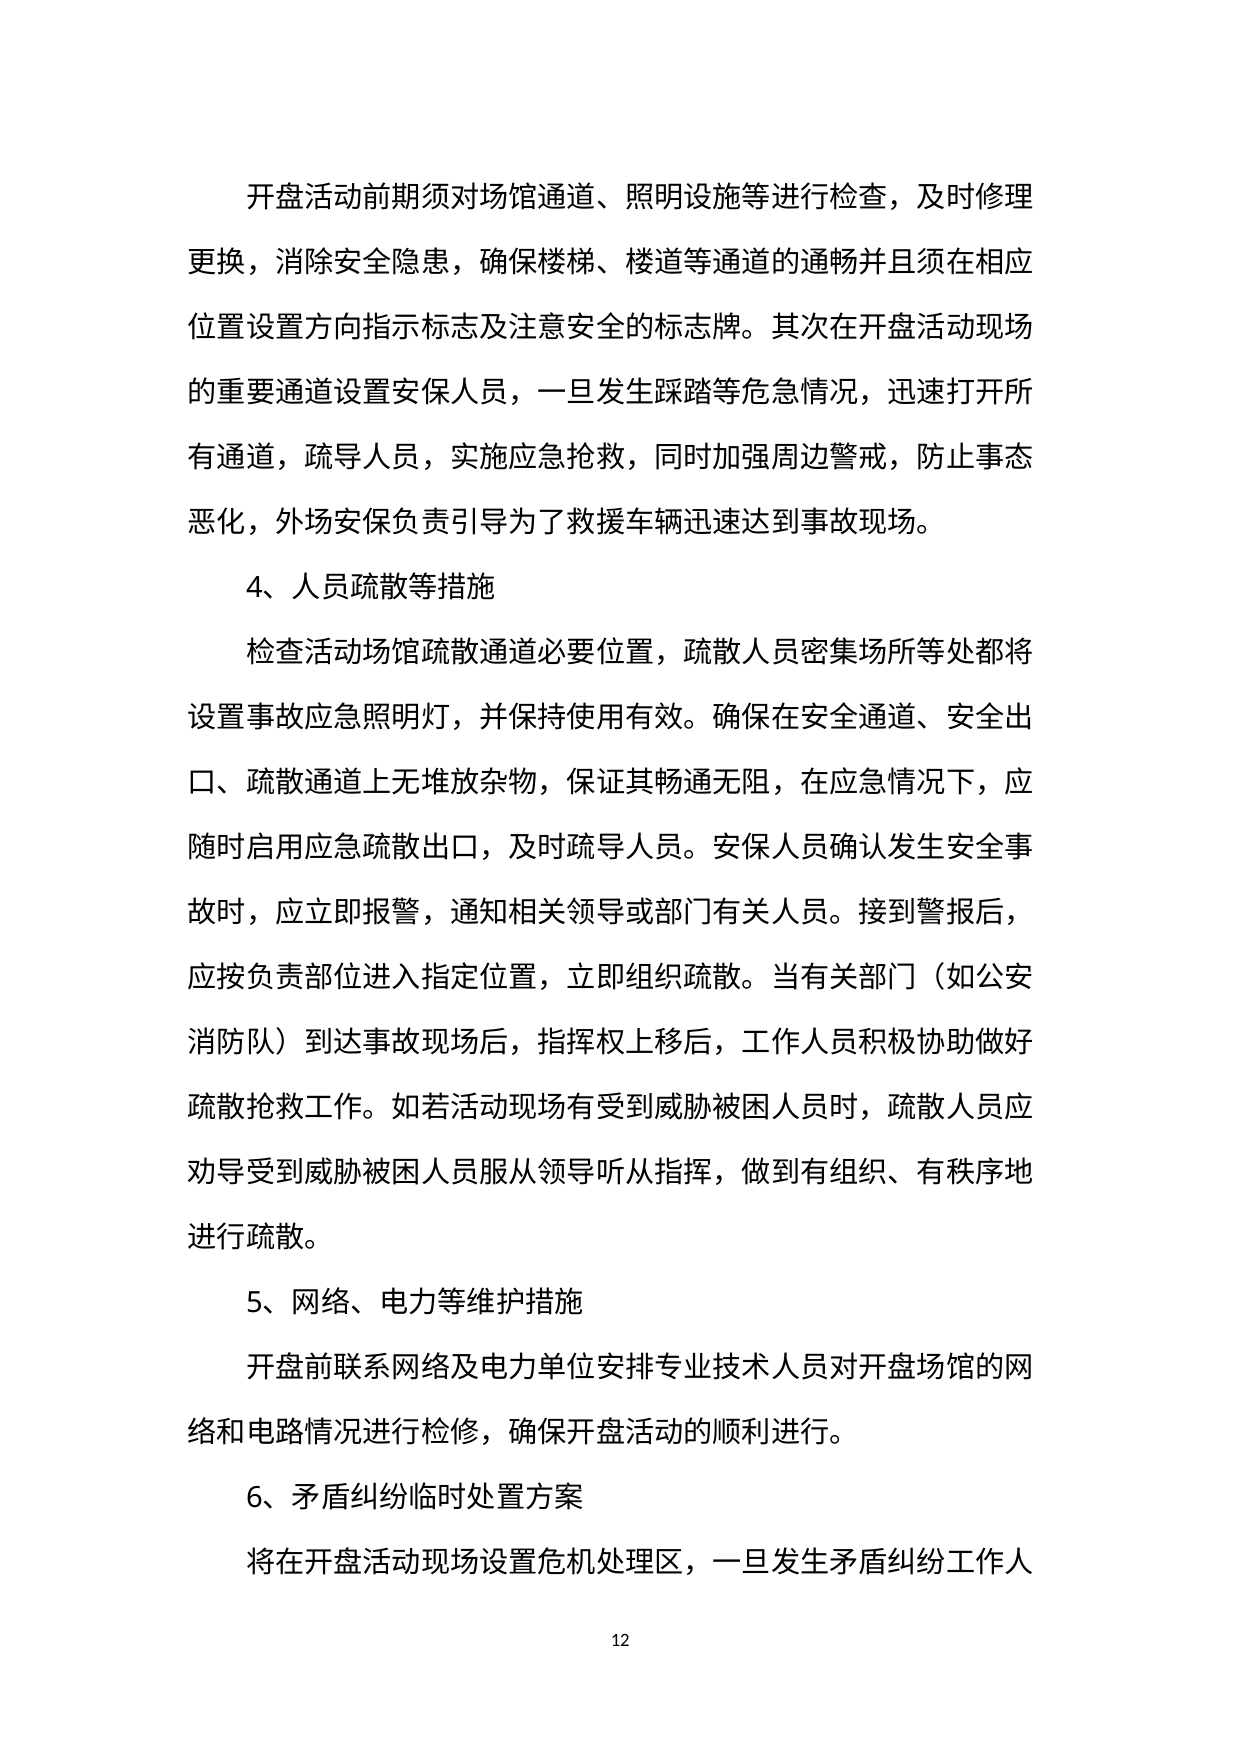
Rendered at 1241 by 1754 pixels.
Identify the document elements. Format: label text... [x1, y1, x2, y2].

text 5、网络、电力等维护措施 [187, 1267, 1053, 1332]
text 检查活动场馆疏散通道必要位置，疏散人员密集场所等处都将设置事故应急照明灯，并保持使用有效。确保在安全通道、安全出口、疏散通道上无堆放杂物，保证其畅通无阻，在应急情况下，应随时启用应急疏散出口，及时疏导人员。安保人员确认发生安全事故时，应立即报警，通知相关领导或部门有关人员。接到警报后，应按负责部位进入指定位置，立即组织疏散。当有关部门（如公安消防队）到达事故现场后，指挥权上移后，工作人员积极协助做好疏散抢救工作。如若活动现场有受到威胁被困人员时，疏散人员应劝导受到威胁被困人员服从领导听从指挥，做到有组织、有秩序地进行疏散。 [187, 617, 1053, 1267]
text 开盘活动前期须对场馆通道、照明设施等进行检查，及时修理更换，消除安全隐患，确保楼梯、楼道等通道的通畅并且须在相应位置设置方向指示标志及注意安全的标志牌。其次在开盘活动现场的重要通道设置安保人员，一旦发生踩踏等危急情况，迅速打开所有通道，疏导人员，实施应急抢救，同时加强周边警戒，防止事态恶化，外场安保负责引导为了救援车辆迅速达到事故现场。 [187, 162, 1053, 552]
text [187, 1527, 1053, 1592]
text 6、矛盾纠纷临时处置方案 [187, 1462, 1053, 1527]
text 4、人员疏散等措施 [187, 552, 1053, 617]
text 开盘前联系网络及电力单位安排专业技术人员对开盘场馆的网络和电路情况进行检修，确保开盘活动的顺利进行。 [187, 1332, 1053, 1462]
